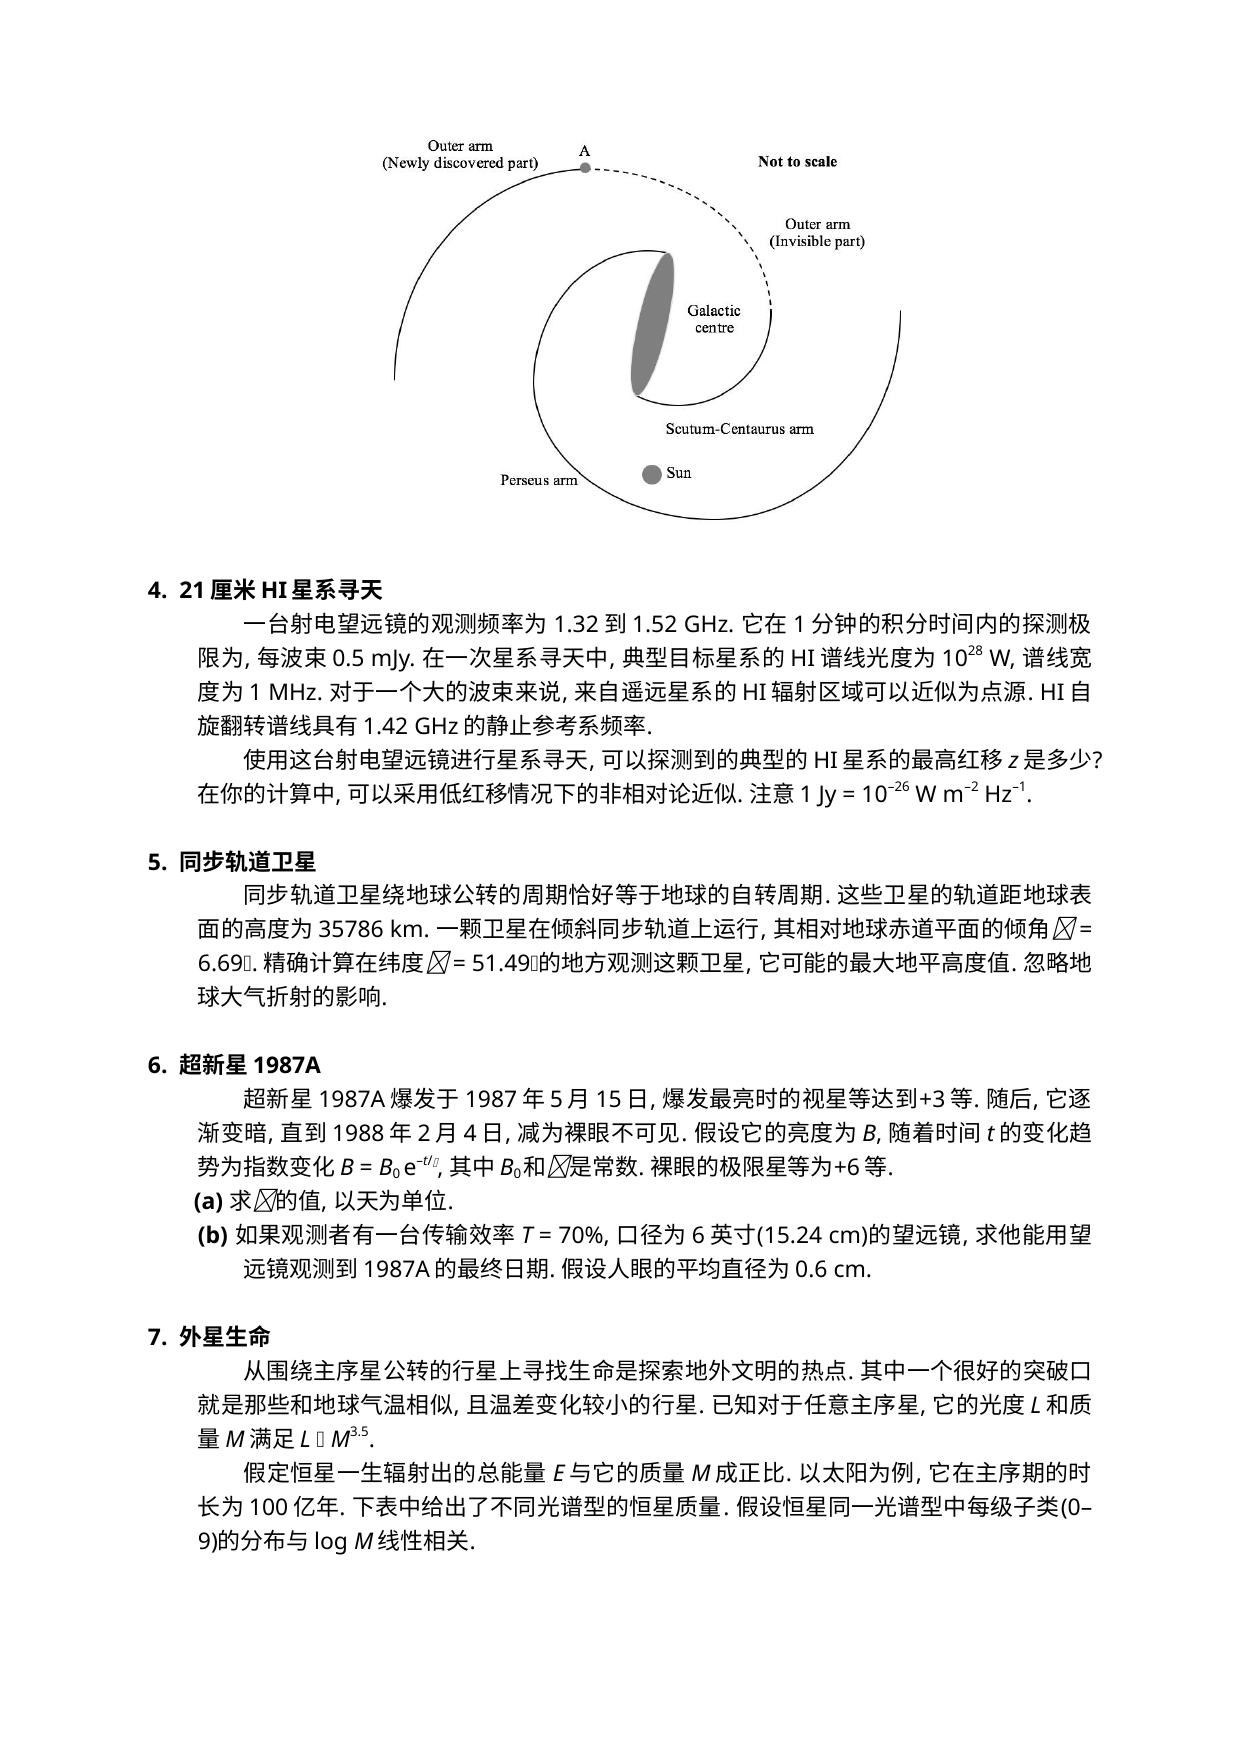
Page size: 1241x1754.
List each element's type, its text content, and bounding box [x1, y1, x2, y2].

text 7. 外星生命 [148, 1318, 1092, 1352]
text 5. 同步轨道卫星 [148, 843, 1092, 877]
text 4. 21厘米HI星系寻天 [148, 571, 1092, 605]
text 使用这台射电望远镜进行星系寻天, 可以探测到的典型的HI星系的最高红移z是多少?在你的计算中, 可以采用低红移情况下的非相对论近似. 注意1 Jy = 10–26 W m–2 Hz–1. [198, 741, 1092, 809]
text 从围绕主序星公转的行星上寻找生命是探索地外文明的热点. 其中一个很好的突破口就是那些和地球气温相似, 且温差变化较小的行星. 已知对于任意主序星, 它的光度L和质量M满足L M3.5. [198, 1352, 1092, 1454]
text (a) 求的值, 以天为单位. [148, 1183, 1092, 1217]
text 假定恒星一生辐射出的总能量E与它的质量M成正比. 以太阳为例, 它在主序期的时长为100亿年. 下表中给出了不同光谱型的恒星质量. 假设恒星同一光谱型中每级子类(0–9)的分布与log M线性相关. [198, 1454, 1092, 1556]
text 6. 超新星1987A [148, 1047, 1092, 1081]
text 同步轨道卫星绕地球公转的周期恰好等于地球的自转周期. 这些卫星的轨道距地球表面的高度为35786 km. 一颗卫星在倾斜同步轨道上运行, 其相对地球赤道平面的倾角 = 6.69. 精确计算在纬度 = 51.49的地方观测这颗卫星, 它可能的最大地平高度值. 忽略地球大气折射的影响. [198, 877, 1092, 1013]
text (b) 如果观测者有一台传输效率T = 70%, 口径为6英寸(15.24 cm)的望远镜, 求他能用望远镜观测到1987A的最终日期. 假设人眼的平均直径为0.6 cm. [198, 1217, 1092, 1284]
text 一台射电望远镜的观测频率为1.32到1.52 GHz. 它在1分钟的积分时间内的探测极限为, 每波束0.5 mJy. 在一次星系寻天中, 典型目标星系的HI谱线光度为1028 W, 谱线宽度为1 MHz. 对于一个大的波束来说, 来自遥远星系的HI辐射区域可以近似为点源. HI自旋翻转谱线具有1.42 GHz的静止参考系频率. [198, 605, 1092, 741]
text 超新星1987A爆发于1987年5月15日, 爆发最亮时的视星等达到+3等. 随后, 它逐渐变暗, 直到1988年2月4日, 减为裸眼不可见. 假设它的亮度为B, 随着时间t的变化趋势为指数变化B = B0 e–t/, 其中B0和是常数. 裸眼的极限星等为+6等. [198, 1081, 1092, 1183]
